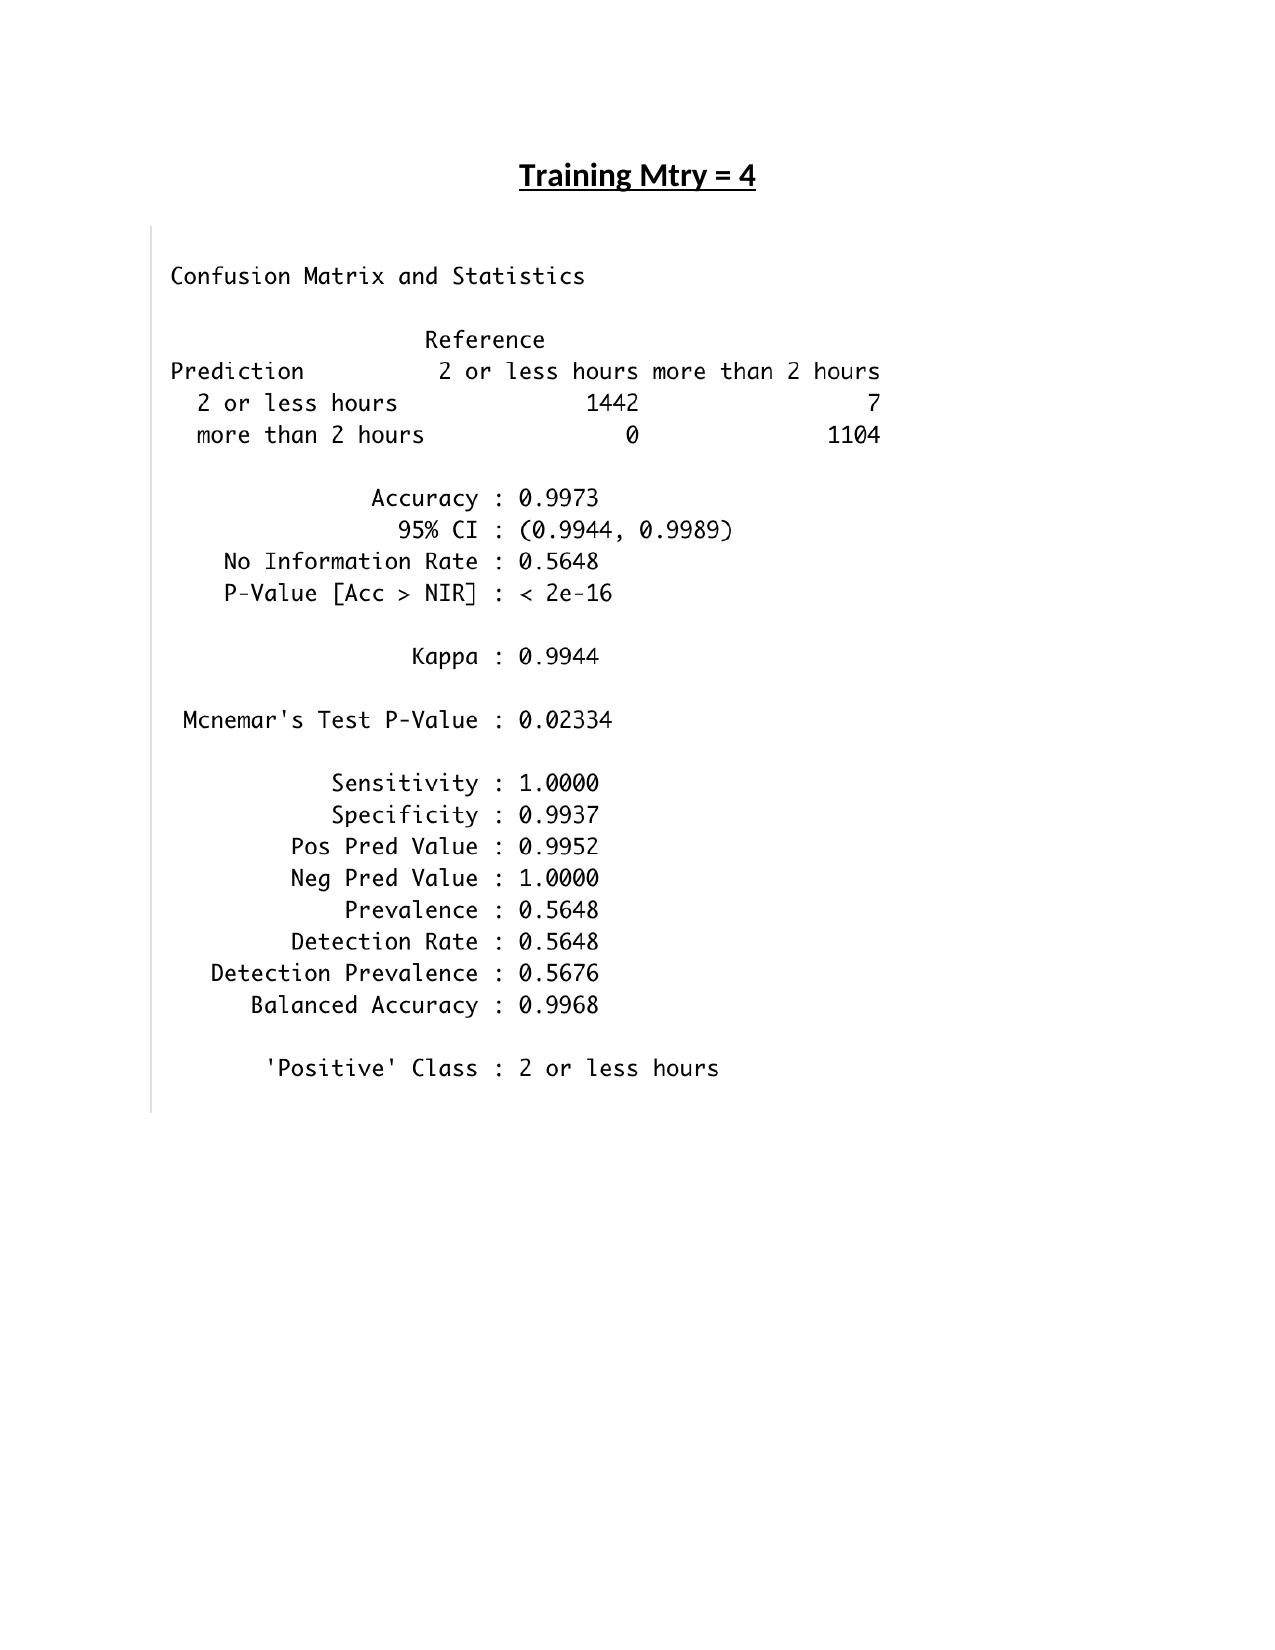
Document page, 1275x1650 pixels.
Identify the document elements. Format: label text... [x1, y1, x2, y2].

subtitle Training Mtry = 4 [150, 154, 1125, 195]
picture [150, 226, 932, 1113]
